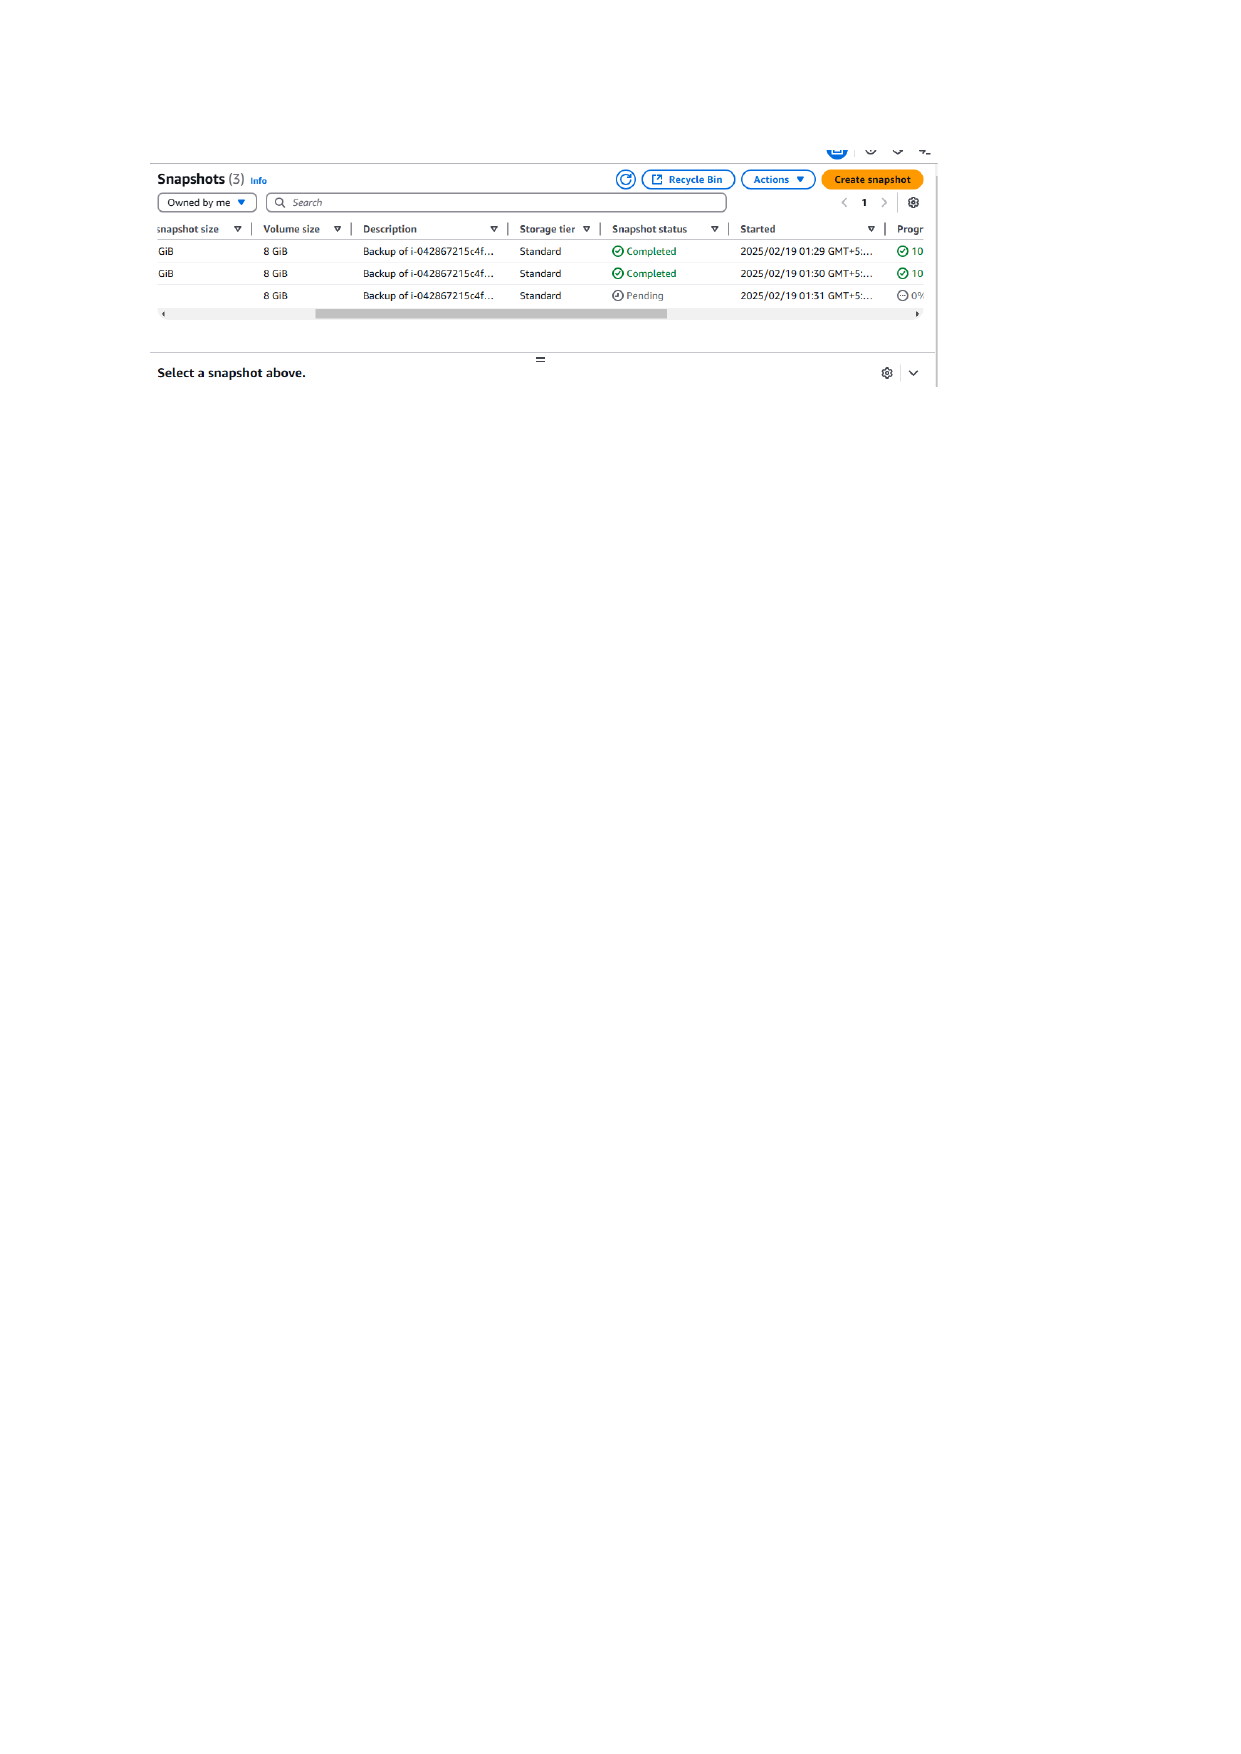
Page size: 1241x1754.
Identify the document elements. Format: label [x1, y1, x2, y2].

picture [150, 150, 938, 387]
